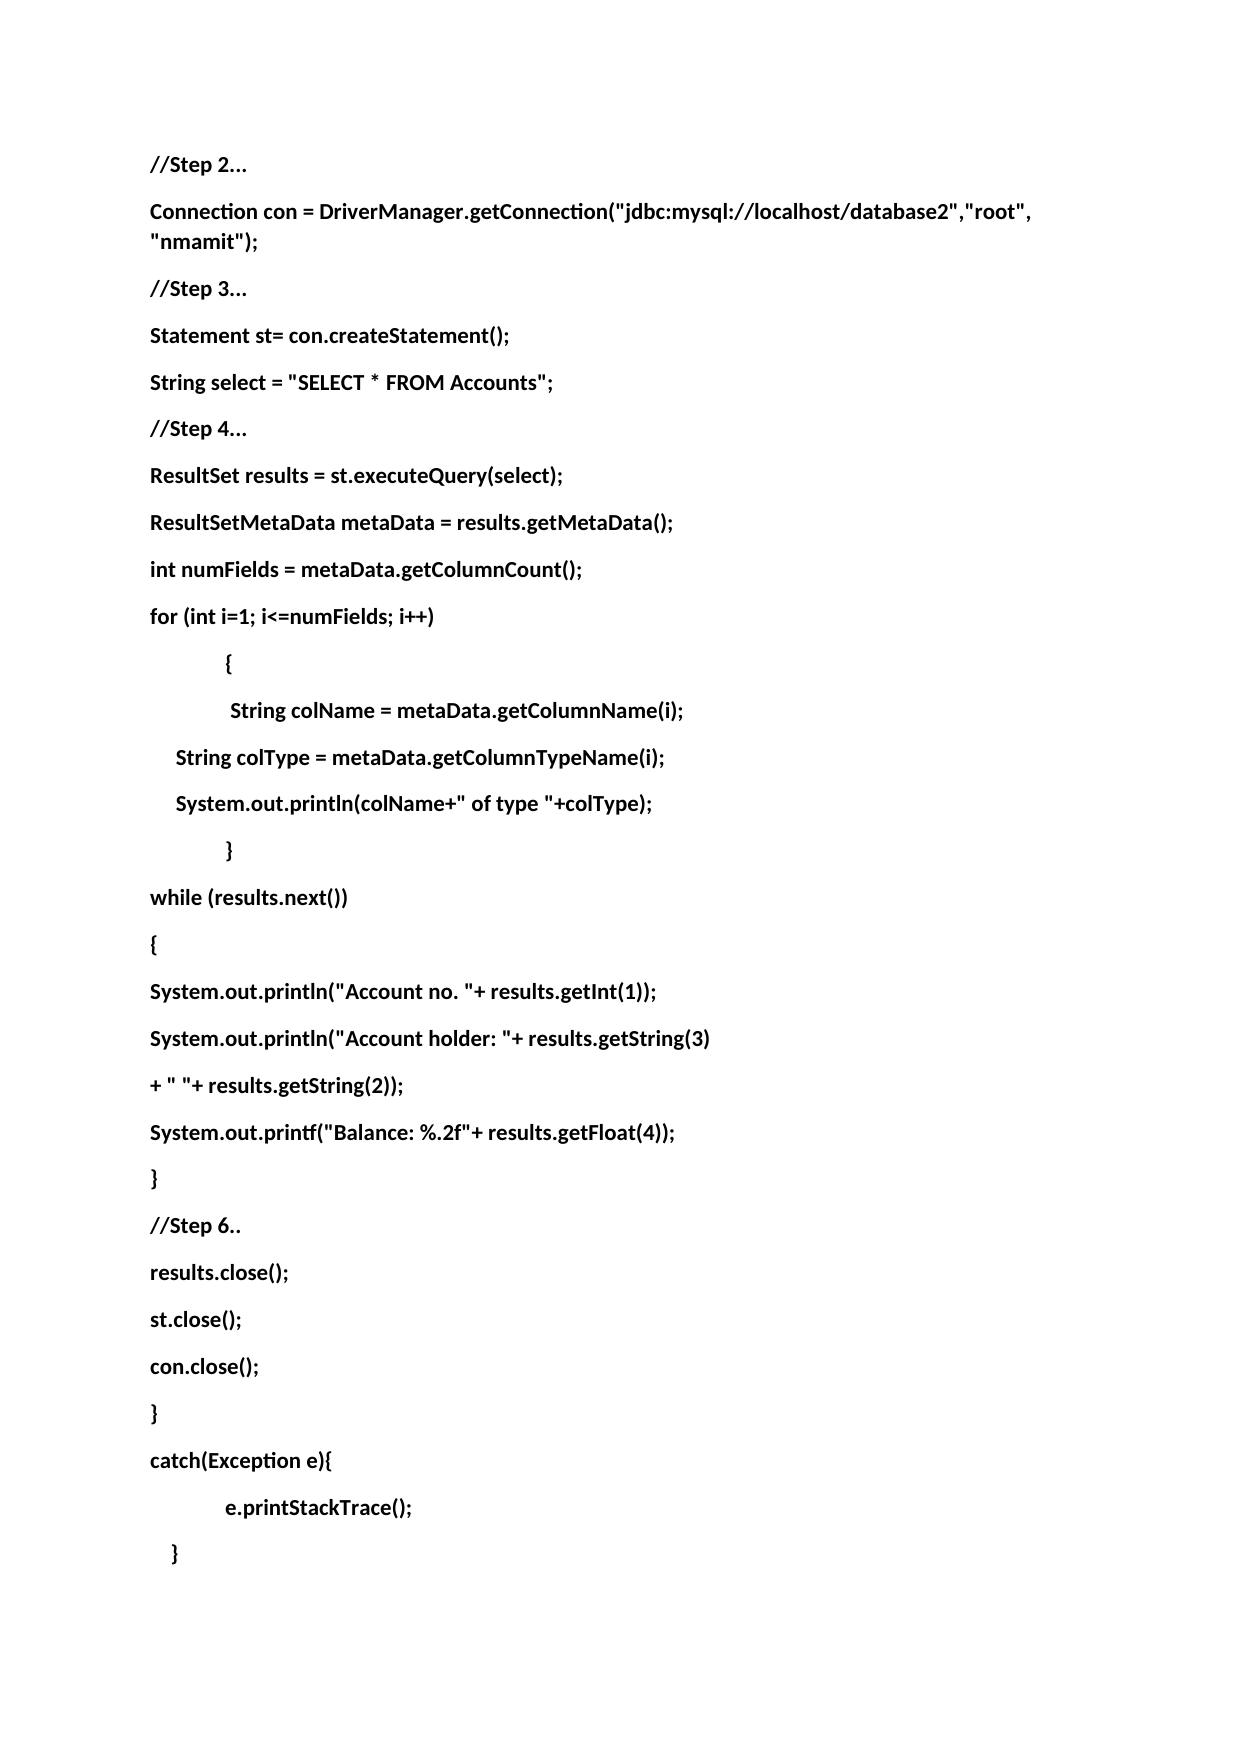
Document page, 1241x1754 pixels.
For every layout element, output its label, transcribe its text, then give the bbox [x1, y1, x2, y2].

text { [150, 930, 1090, 958]
text { [150, 649, 1090, 677]
text Connection con = DriverManager.getConnection("jdbc:mysql://localhost/database2","root", "nmamit"); [150, 197, 1090, 255]
text System.out.println("Account holder: "+ results.getString(3) [150, 1024, 1090, 1052]
text e.printStackTrace(); [150, 1493, 1090, 1521]
text //Step 4... [150, 414, 1090, 443]
text System.out.println(colName+" of type "+colType); [150, 789, 1090, 818]
text ResultSet results = st.executeQuery(select); [150, 461, 1090, 489]
text catch(Exception e){ [150, 1446, 1090, 1474]
text ResultSetMetaData metaData = results.getMetaData(); [150, 508, 1090, 536]
text while (results.next()) [150, 883, 1090, 911]
text //Step 2... [150, 150, 1090, 178]
text Statement st= con.createStatement(); [150, 321, 1090, 349]
text con.close(); [150, 1352, 1090, 1380]
text System.out.printf("Balance: %.2f"+ results.getFloat(4)); [150, 1118, 1090, 1146]
text //Step 3... [150, 274, 1090, 302]
text //Step 6.. [150, 1211, 1090, 1239]
text } [150, 836, 1090, 864]
text String colName = metaData.getColumnName(i); [150, 696, 1090, 724]
text for (int i=1; i<=numFields; i++) [150, 602, 1090, 630]
text st.close(); [150, 1305, 1090, 1333]
text } [150, 1539, 1090, 1568]
text results.close(); [150, 1258, 1090, 1286]
text } [150, 1399, 1090, 1427]
text String select = "SELECT * FROM Accounts"; [150, 368, 1090, 396]
text String colType = metaData.getColumnTypeName(i); [150, 743, 1090, 771]
text System.out.println("Account no. "+ results.getInt(1)); [150, 977, 1090, 1005]
text + " "+ results.getString(2)); [150, 1071, 1090, 1099]
text int numFields = metaData.getColumnCount(); [150, 555, 1090, 583]
text } [150, 1164, 1090, 1193]
